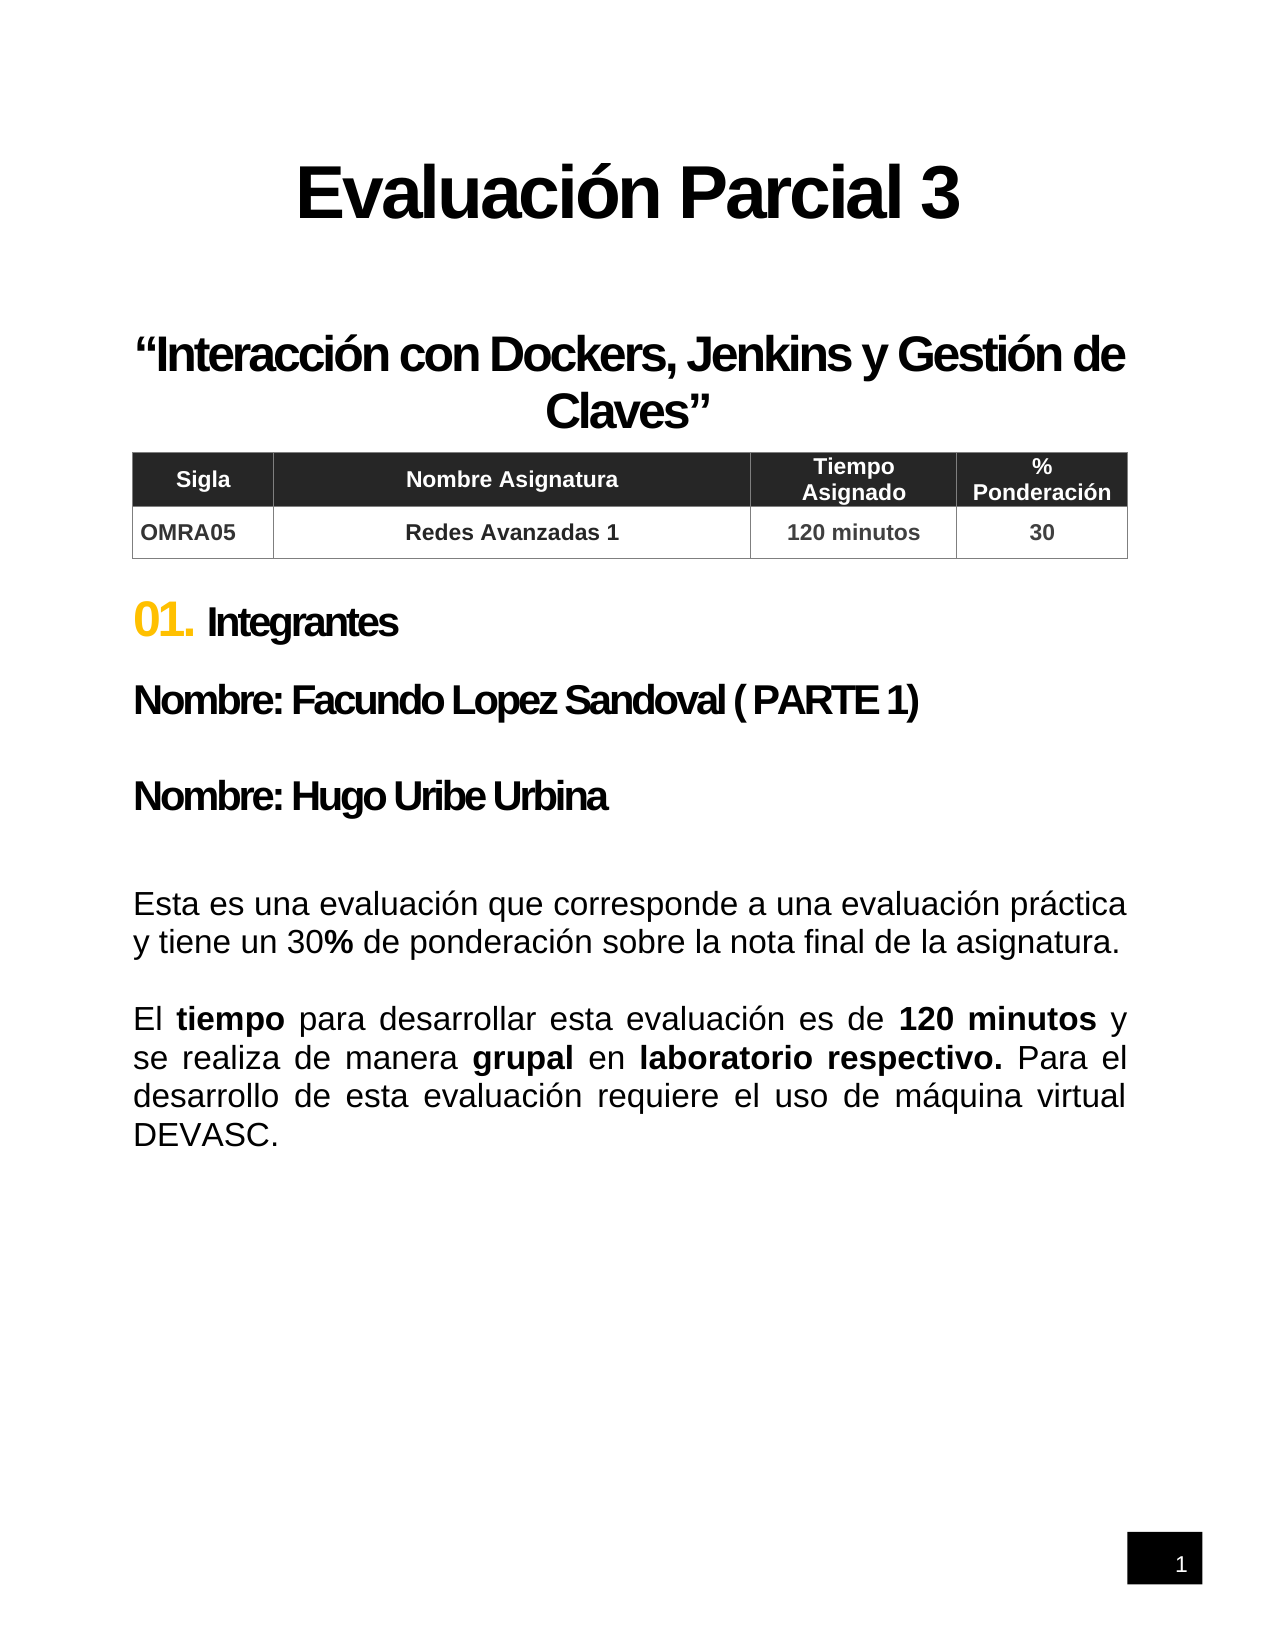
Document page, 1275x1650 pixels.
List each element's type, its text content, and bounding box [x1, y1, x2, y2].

text Esta es una evaluación que corresponde a una evaluación práctica y tiene un 30% de ponderación sobre la nota final de la asignatura. [133, 884, 1127, 961]
table_header Sigla [133, 453, 273, 506]
text Nombre: Hugo Uribe Urbina [133, 771, 1127, 819]
table_header Tiempo Asignado [751, 453, 956, 506]
text El tiempo para desarrollar esta evaluación es de 120 minutos y se realiza de manera grupal en laboratorio respectivo. Para el desarrollo de esta evaluación requiere el uso de máquina virtual DEVASC. [133, 999, 1127, 1153]
text “Interacción con Dockers, Jenkins y Gestión de Claves” [133, 324, 1127, 439]
list Integrantes [133, 589, 1127, 647]
text Nombre: Facundo Lopez Sandoval ( PARTE 1) [133, 675, 1127, 723]
text Evaluación Parcial 3 [133, 148, 1127, 234]
table_cell OMRA05 [133, 507, 273, 558]
table_cell 30 [957, 507, 1127, 558]
table_header Nombre Asignatura [274, 453, 750, 506]
table_cell 120 minutos [751, 507, 956, 558]
table_cell Redes Avanzadas 1 [274, 507, 750, 558]
table_header % Ponderación [957, 453, 1127, 506]
